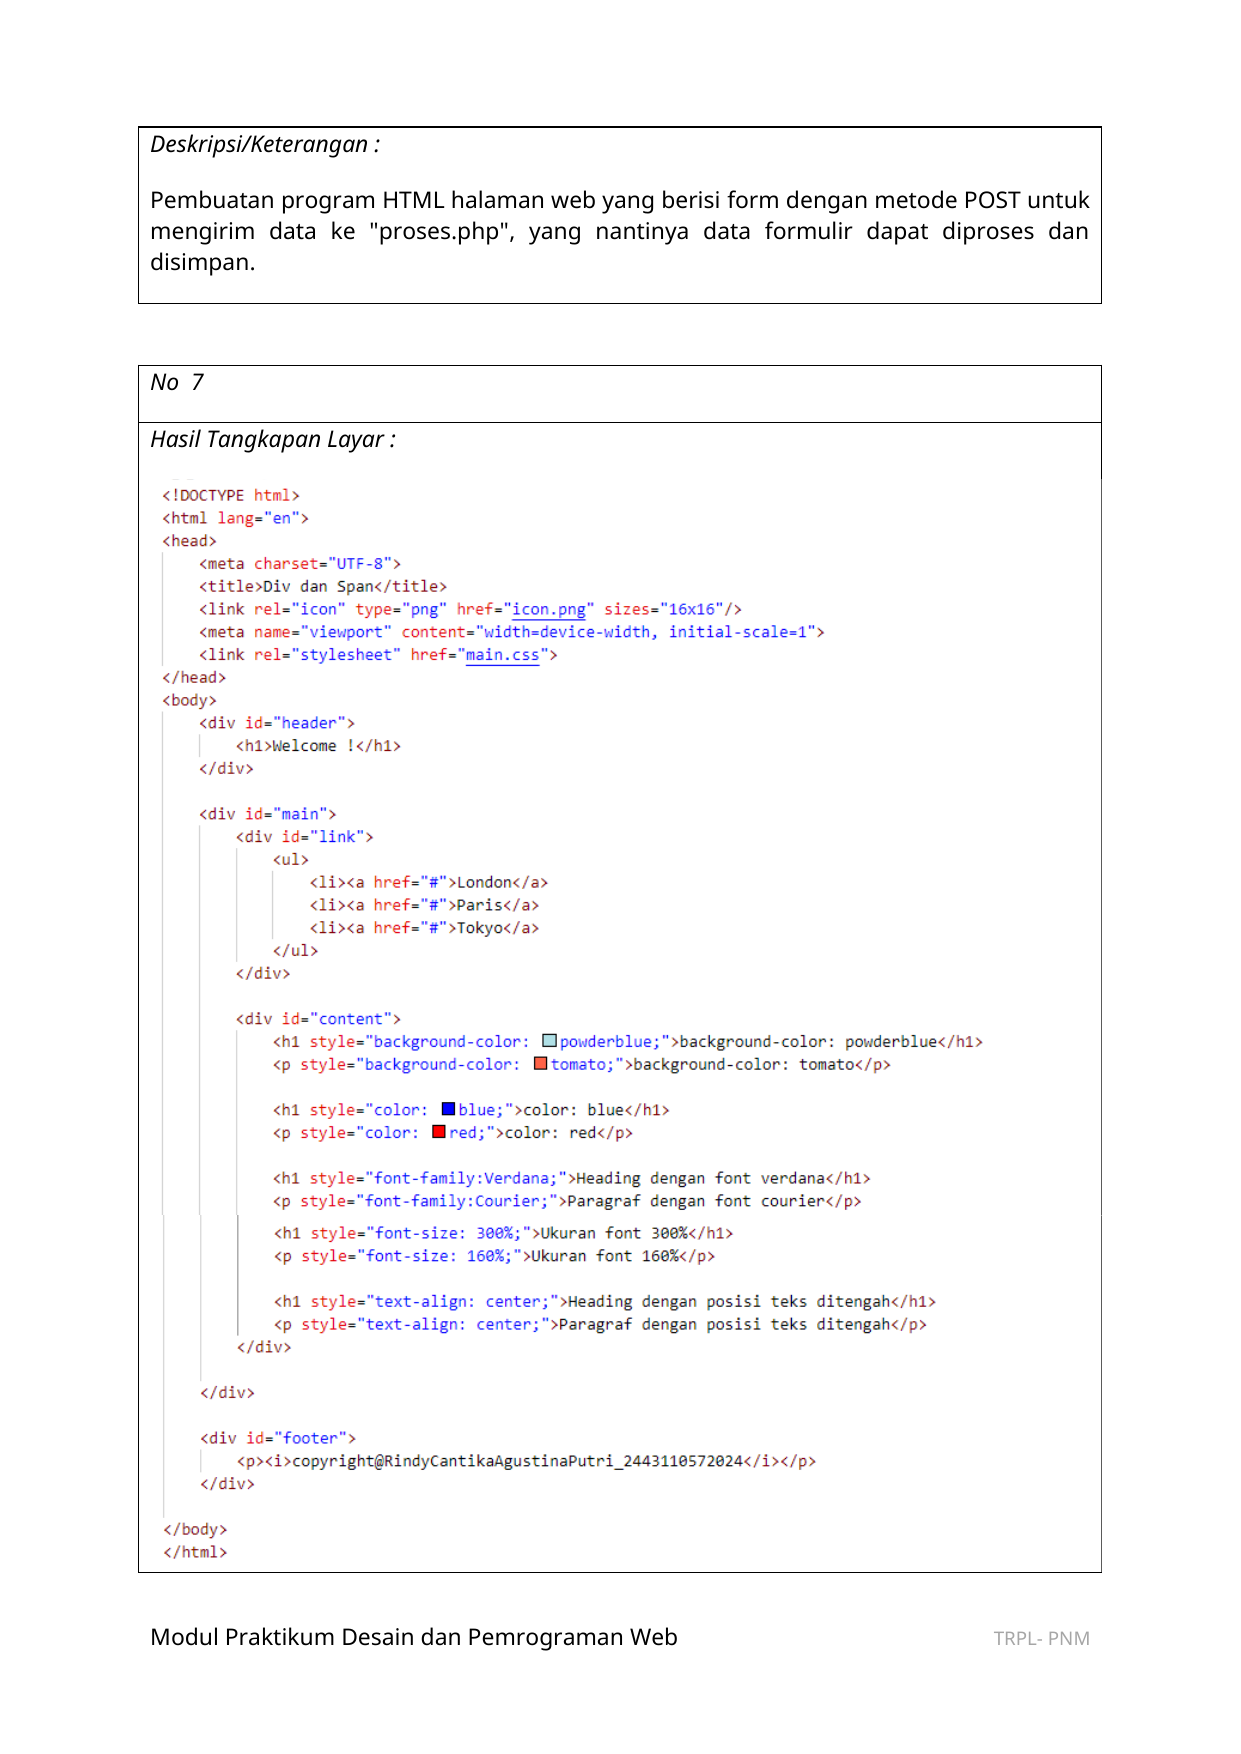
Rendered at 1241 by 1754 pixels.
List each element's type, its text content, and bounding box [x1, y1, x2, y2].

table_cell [139, 423, 1101, 1572]
picture [150, 479, 1102, 1572]
table_cell Deskripsi/Keterangan : Pembuatan program HTML halaman web yang berisi form dengan metode POST untuk mengirim data ke "proses.php", yang nantinya data formulir dapat diproses dan disimpan. [139, 128, 1101, 302]
table_header No 7 [139, 366, 1101, 422]
